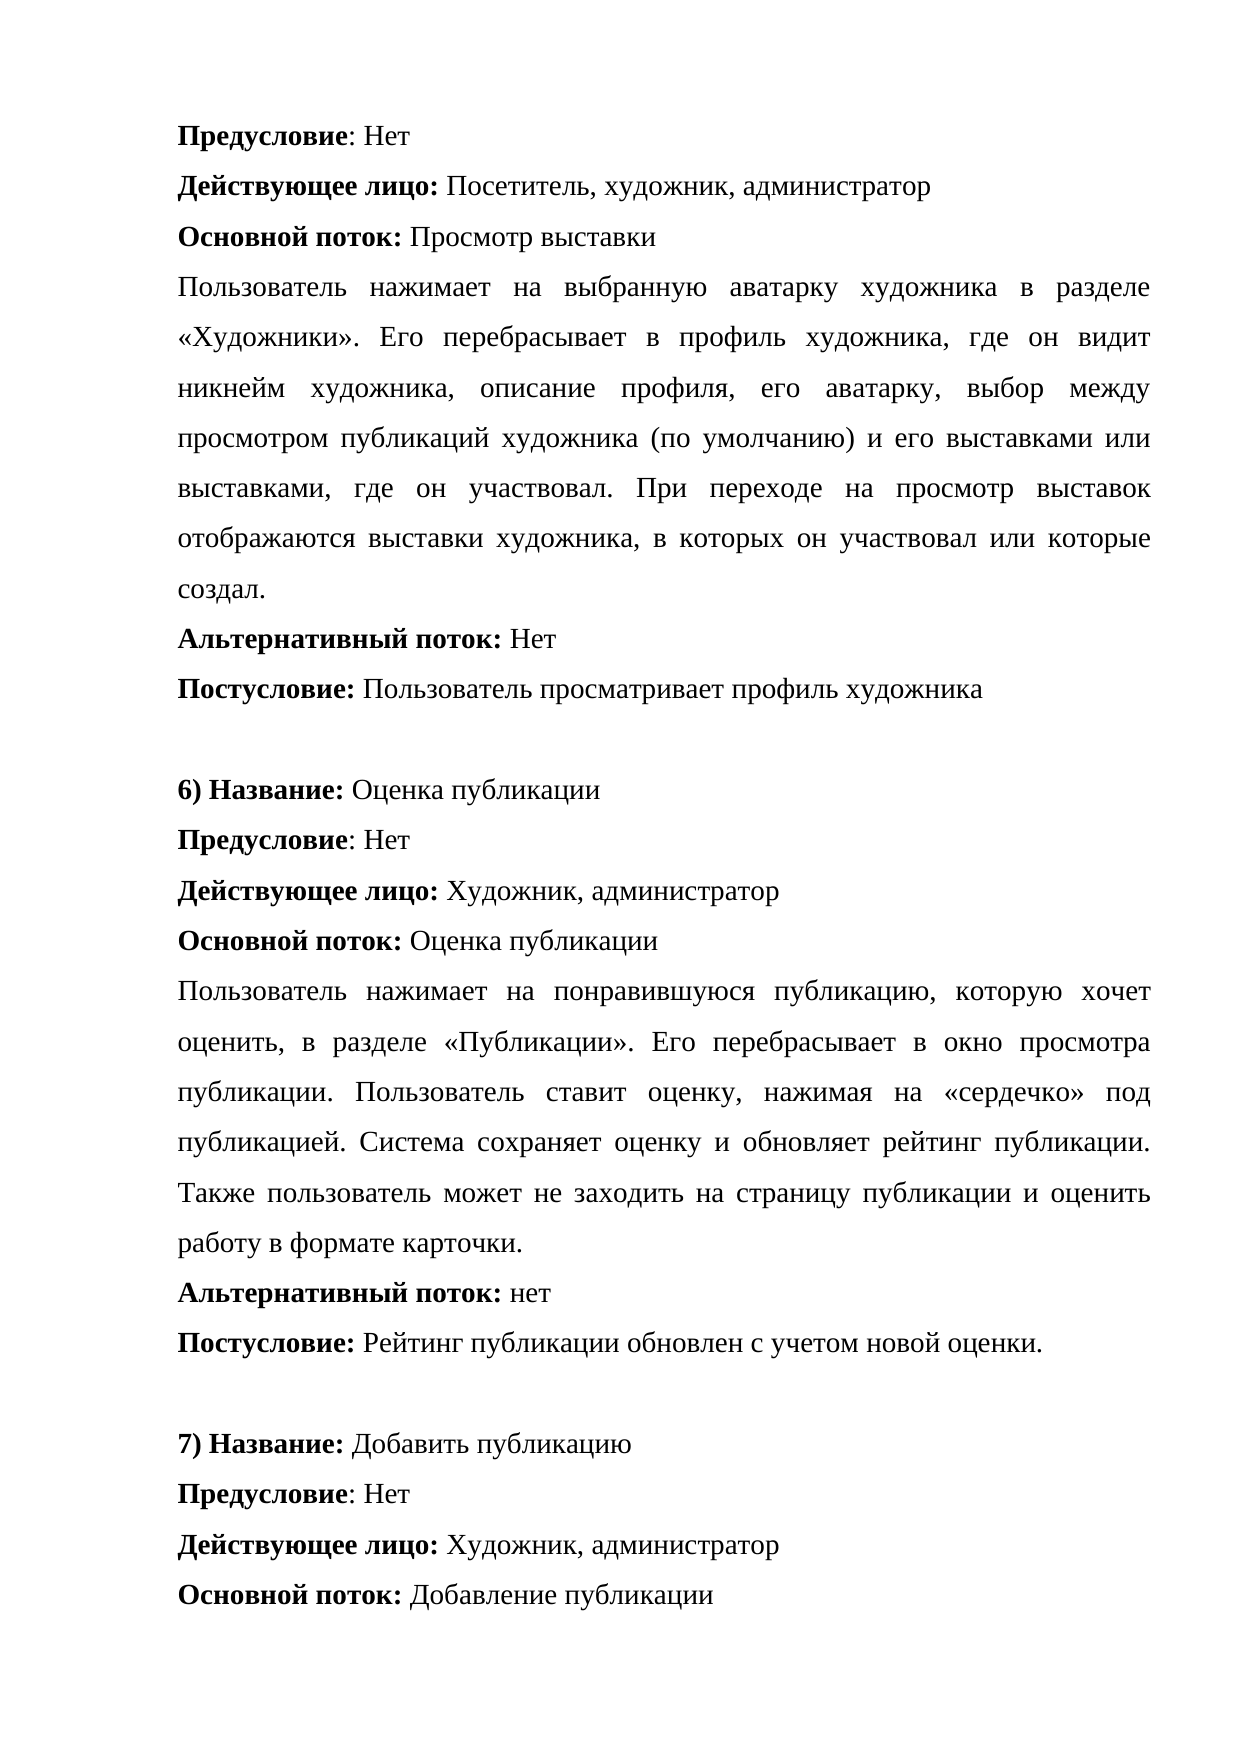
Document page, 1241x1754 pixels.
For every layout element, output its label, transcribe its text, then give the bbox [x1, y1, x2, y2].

text Основной поток: Оценка публикации [177, 923, 1152, 957]
text Постусловие: Пользователь просматривает профиль художника [177, 672, 1152, 705]
text Основной поток: Добавление публикации [177, 1577, 1152, 1611]
text Пользователь нажимает на выбранную аватарку художника в разделе «Художники». Его перебрасывает в профиль художника, где он видит никнейм художника, описание профиля, его аватарку, выбор между просмотром публикаций художника (по умолчанию) и его выставками или выставками, где он участвовал. При переходе на просмотр выставок отображаются выставки художника, в которых он участвовал или которые создал. [177, 269, 1152, 604]
text Альтернативный поток: нет [177, 1275, 1152, 1309]
text Предусловие: Нет [177, 822, 1152, 856]
text 7) Название: Добавить публикацию [177, 1426, 1152, 1460]
text Пользователь нажимает на понравившуюся публикацию, которую хочет оценить, в разделе «Публикации». Его перебрасывает в окно просмотра публикации. Пользователь ставит оценку, нажимая на «сердечко» под публикацией. Система сохраняет оценку и обновляет рейтинг публикации. Также пользователь может не заходить на страницу публикации и оценить работу в формате карточки. [177, 973, 1152, 1258]
text Постусловие: Рейтинг публикации обновлен с учетом новой оценки. [177, 1326, 1152, 1359]
text Предусловие: Нет [177, 118, 1152, 152]
text Основной поток: Просмотр выставки [177, 219, 1152, 252]
text Предусловие: Нет [177, 1477, 1152, 1510]
text Действующее лицо: Художник, администратор [177, 1527, 1152, 1560]
text Действующее лицо: Посетитель, художник, администратор [177, 168, 1152, 202]
text Действующее лицо: Художник, администратор [177, 873, 1152, 906]
text Альтернативный поток: Нет [177, 621, 1152, 655]
text 6) Название: Оценка публикации [177, 772, 1152, 806]
